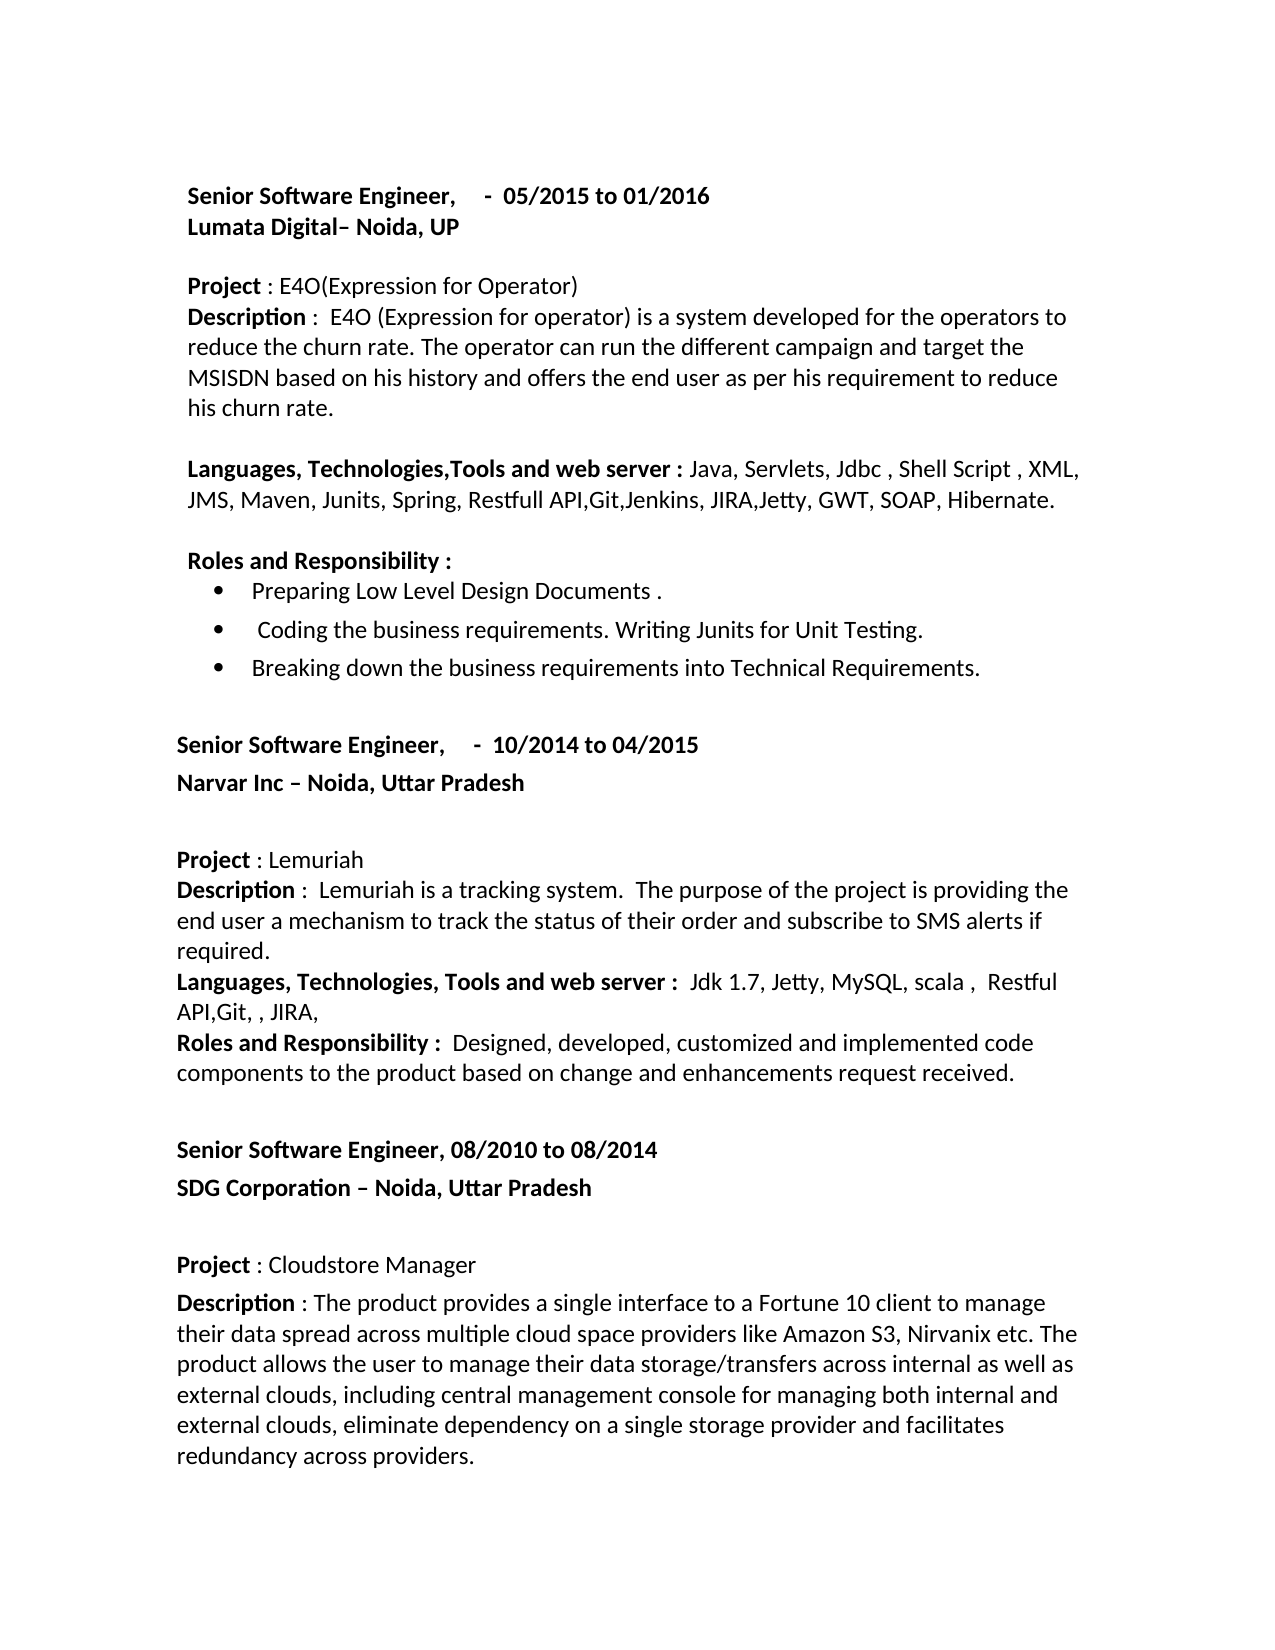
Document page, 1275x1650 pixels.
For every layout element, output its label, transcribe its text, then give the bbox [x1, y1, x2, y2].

list Coding the business requirements. Writing Junits for Unit Testing. [214, 614, 1087, 644]
text Narvar Inc – Noida, Uttar Pradesh [177, 767, 1087, 798]
text Project : E4O(Expression for Operator) Description : E4O (Expression for operator) is a system developed for the operators to reduce the churn rate. The operator can run the different campaign and target the MSISDN based on his history and offers the end user as per his requirement to reduce his churn rate. [187, 270, 1087, 423]
text Description : The product provides a single interface to a Fortune 10 client to manage their data spread across multiple cloud space providers like Amazon S3, Nirvanix etc. The product allows the user to manage their data storage/transfers across internal as well as external clouds, including central management console for managing both internal and external clouds, eliminate dependency on a single storage provider and facilitates redundancy across providers. [177, 1287, 1087, 1471]
text Languages, Technologies,Tools and web server : Java, Servlets, Jdbc , Shell Script , XML, JMS, Maven, Junits, Spring, Restfull API,Git,Jenkins, JIRA,Jetty, GWT, SOAP, Hibernate. [187, 423, 1087, 514]
text Senior Software Engineer, - 10/2014 to 04/2015 [177, 729, 1087, 759]
list Breaking down the business requirements into Technical Requirements. [214, 652, 1087, 683]
text SDG Corporation – Noida, Uttar Pradesh [177, 1172, 1087, 1203]
text Project : Lemuriah Description : Lemuriah is a tracking system. The purpose of the project is providing the end user a mechanism to track the status of their order and subscribe to SMS alerts if required. Languages, Technologies, Tools and web server : Jdk 1.7, Jetty, MySQL, scala , Restful API,Git, , JIRA, Roles and Responsibility : Designed, developed, customized and implemented code components to the product based on change and enhancements request received. [177, 844, 1087, 1088]
text Roles and Responsibility : [187, 514, 1087, 576]
list Preparing Low Level Design Documents . [214, 576, 1087, 606]
text Lumata Digital– Noida, UP [187, 211, 1087, 242]
text Project : Cloudstore Manager [177, 1249, 1087, 1280]
text Senior Software Engineer, 08/2010 to 08/2014 [177, 1134, 1087, 1165]
text Senior Software Engineer, - 05/2015 to 01/2016 [187, 181, 1087, 211]
